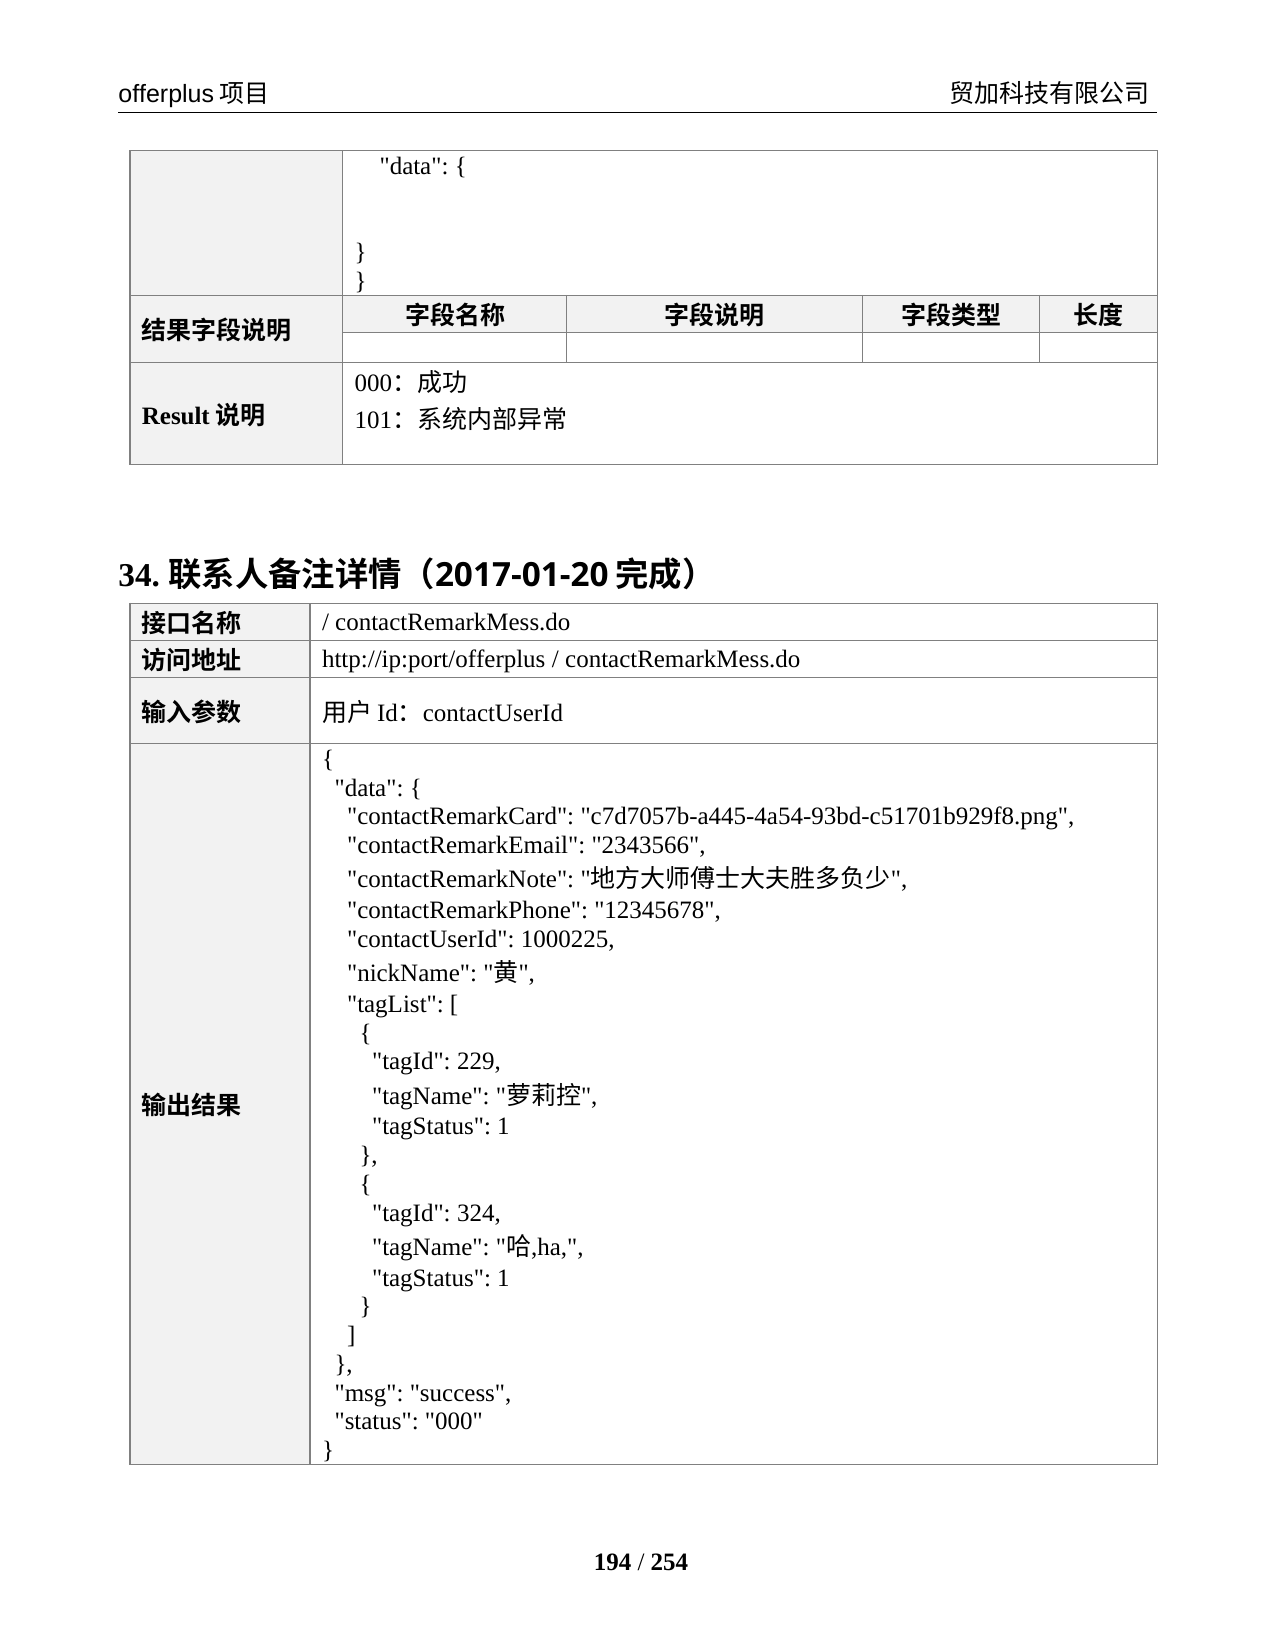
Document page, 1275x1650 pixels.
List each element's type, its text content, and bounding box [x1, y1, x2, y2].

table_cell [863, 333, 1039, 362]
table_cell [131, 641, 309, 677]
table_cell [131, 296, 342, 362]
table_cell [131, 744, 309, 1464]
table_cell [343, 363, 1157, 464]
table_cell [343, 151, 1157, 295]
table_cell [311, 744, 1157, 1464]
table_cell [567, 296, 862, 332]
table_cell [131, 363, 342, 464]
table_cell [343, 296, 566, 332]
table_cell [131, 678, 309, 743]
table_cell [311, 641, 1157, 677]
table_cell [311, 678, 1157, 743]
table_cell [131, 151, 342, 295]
subtitle 联系人备注详情（2017-01-20完成） [118, 548, 1157, 596]
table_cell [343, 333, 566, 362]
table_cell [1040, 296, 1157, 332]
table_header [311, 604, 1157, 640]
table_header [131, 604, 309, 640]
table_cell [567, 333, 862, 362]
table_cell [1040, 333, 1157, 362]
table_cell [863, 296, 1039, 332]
